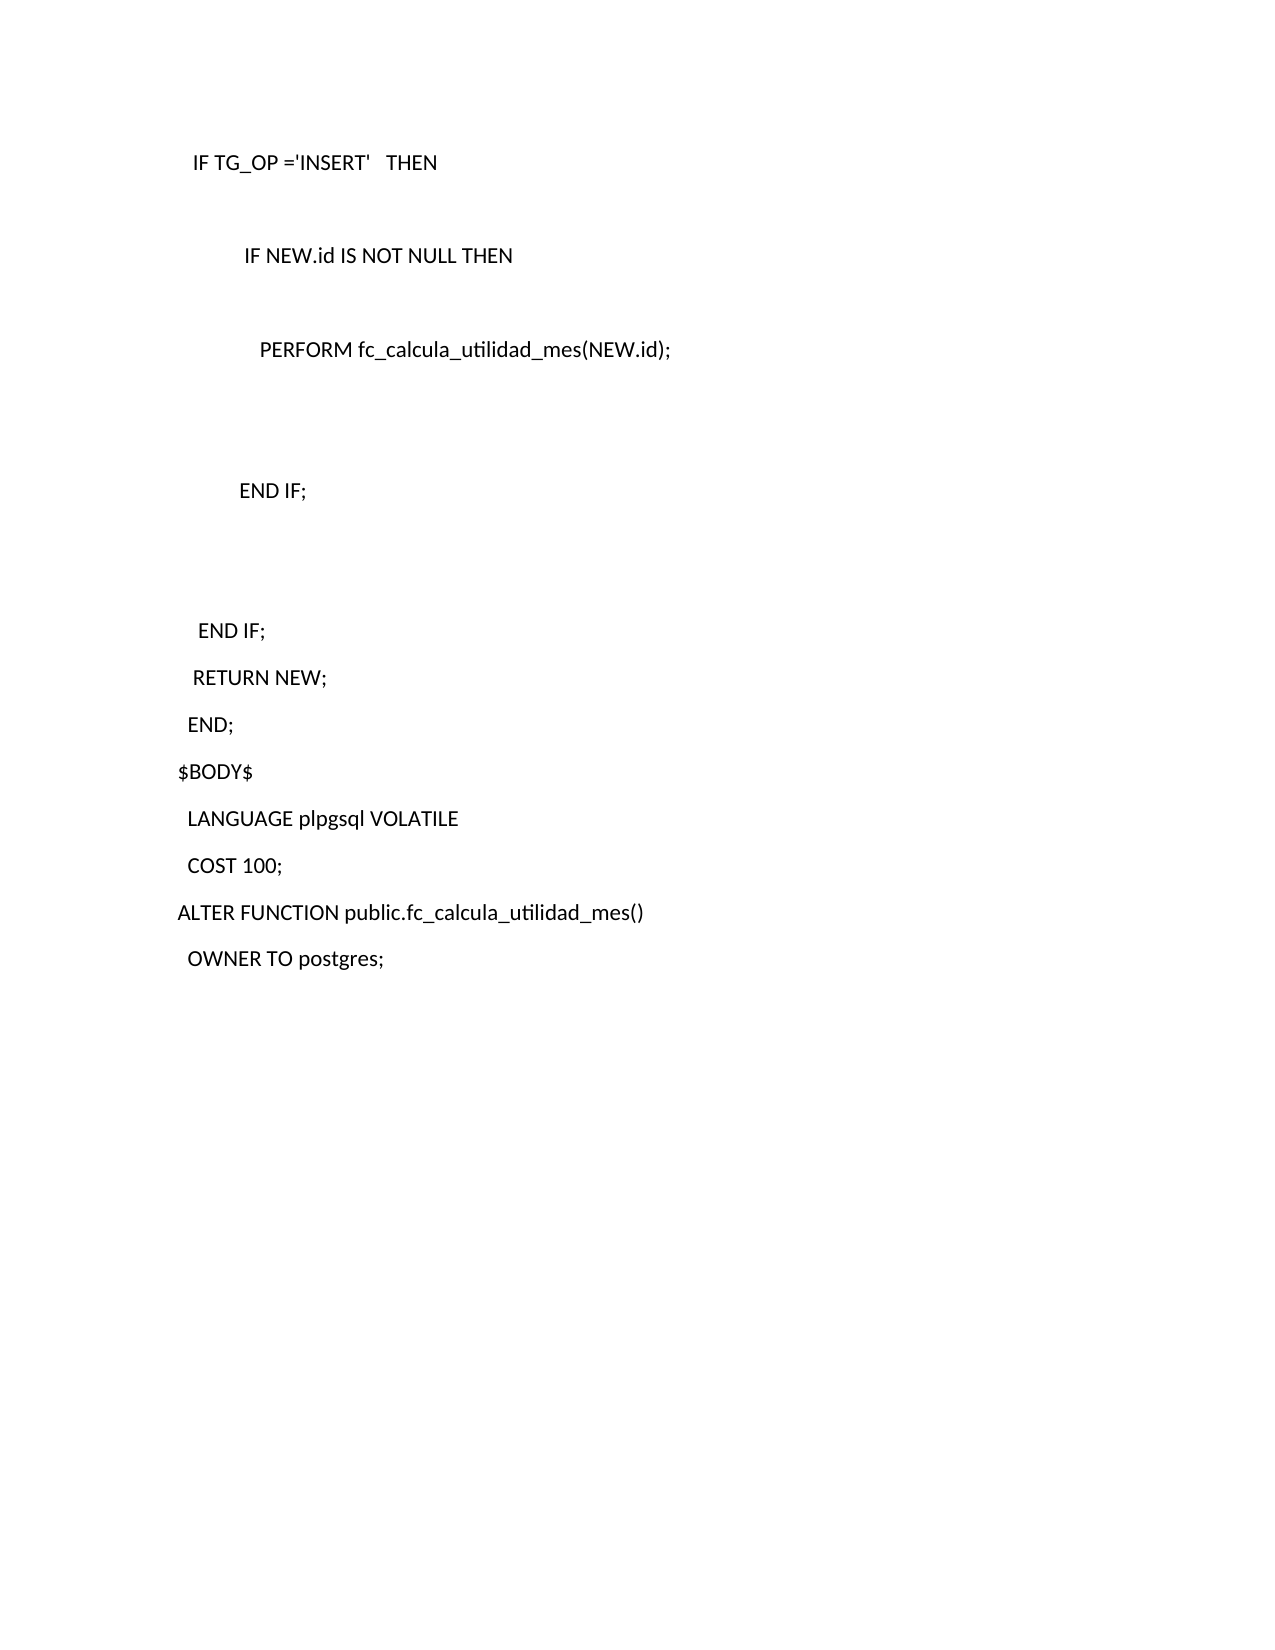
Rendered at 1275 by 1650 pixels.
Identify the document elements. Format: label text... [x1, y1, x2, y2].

text END IF; [177, 476, 1098, 504]
text $BODY$ [177, 757, 1098, 785]
text COST 100; [177, 851, 1098, 879]
text ALTER FUNCTION public.fc_calcula_utilidad_mes() [177, 898, 1098, 926]
text IF TG_OP ='INSERT' THEN [177, 148, 1098, 176]
text END IF; [177, 616, 1098, 644]
text LANGUAGE plpgsql VOLATILE [177, 804, 1098, 832]
text PERFORM fc_calcula_utilidad_mes(NEW.id); [177, 335, 1098, 363]
text IF NEW.id IS NOT NULL THEN [177, 241, 1098, 269]
text END; [177, 710, 1098, 738]
text RETURN NEW; [177, 663, 1098, 691]
text OWNER TO postgres; [177, 944, 1098, 972]
